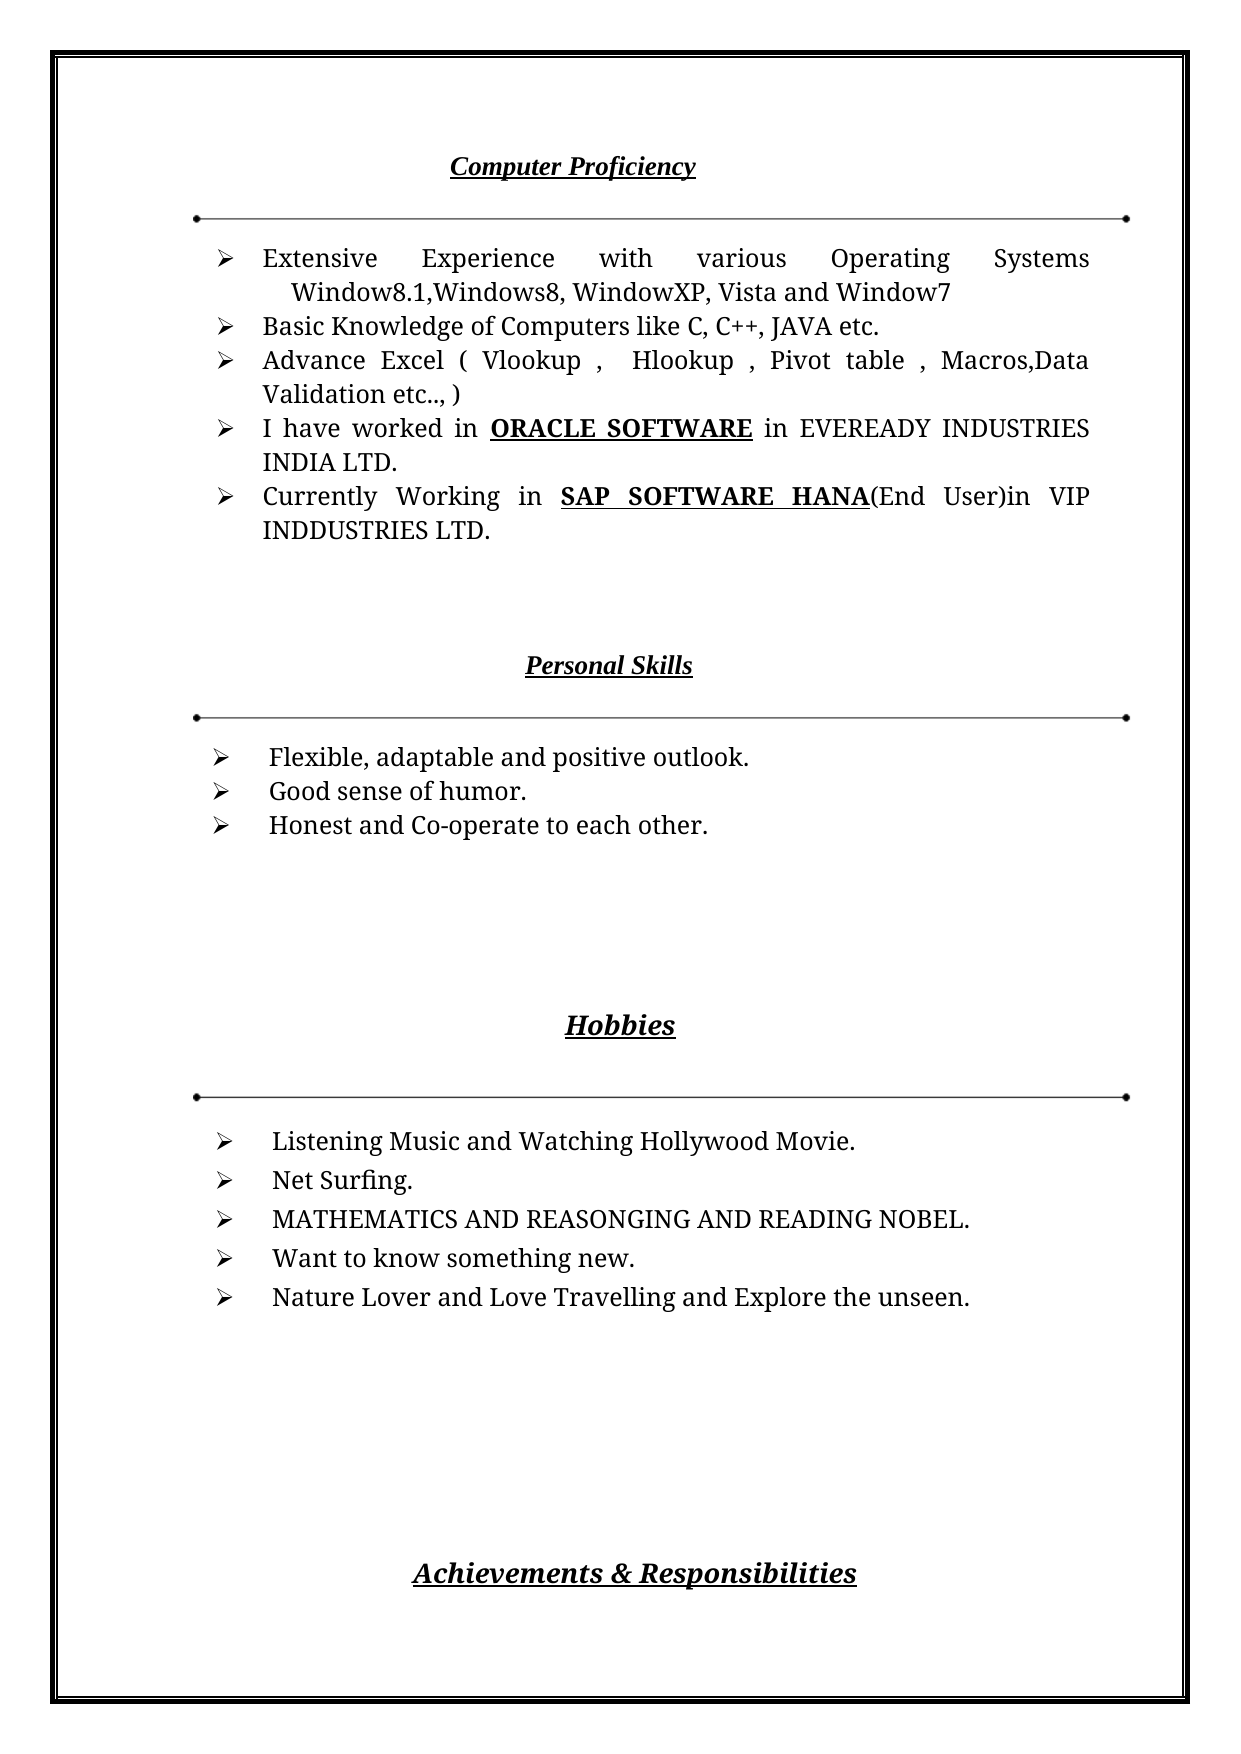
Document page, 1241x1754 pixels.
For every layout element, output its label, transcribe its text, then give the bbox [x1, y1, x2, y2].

text Achievements & Responsibilities [412, 1554, 1090, 1591]
list Extensive Experience with various Operating Systems Window8.1,Windows8, WindowXP, Vista and Window7 [216, 240, 1090, 308]
picture [193, 1090, 1132, 1107]
list Nature Lover and Love Travelling and Explore the unseen. [234, 1280, 1090, 1314]
list Net Surfing. [234, 1162, 1090, 1196]
list Advance Excel ( Vlookup , Hlookup , Pivot table , Macros,Data Validation etc.., ) [216, 342, 1090, 411]
text Hobbies [150, 1006, 1090, 1043]
list Good sense of humor. [231, 773, 1090, 807]
text Computer Proficiency [381, 150, 1090, 181]
list MATHEMATICS AND REASONGING AND READING NOBEL. [234, 1202, 1090, 1236]
list Want to know something new. [234, 1241, 1090, 1275]
list Currently Working in SAP SOFTWARE HANA(End User)in VIP INDDUSTRIES LTD. [216, 479, 1090, 547]
picture [193, 212, 1132, 228]
list Honest and Co-operate to each other. [231, 807, 1090, 842]
list Flexible, adaptable and positive outlook. [231, 739, 1090, 773]
list Listening Music and Watching Hollywood Movie. [234, 1123, 1090, 1157]
picture [193, 711, 1132, 727]
list Basic Knowledge of Computers like C, C++, JAVA etc. [216, 308, 1090, 342]
list Personal Skills [450, 649, 1090, 680]
list I have worked in ORACLE SOFTWARE in EVEREADY INDUSTRIES INDIA LTD. [216, 411, 1090, 479]
